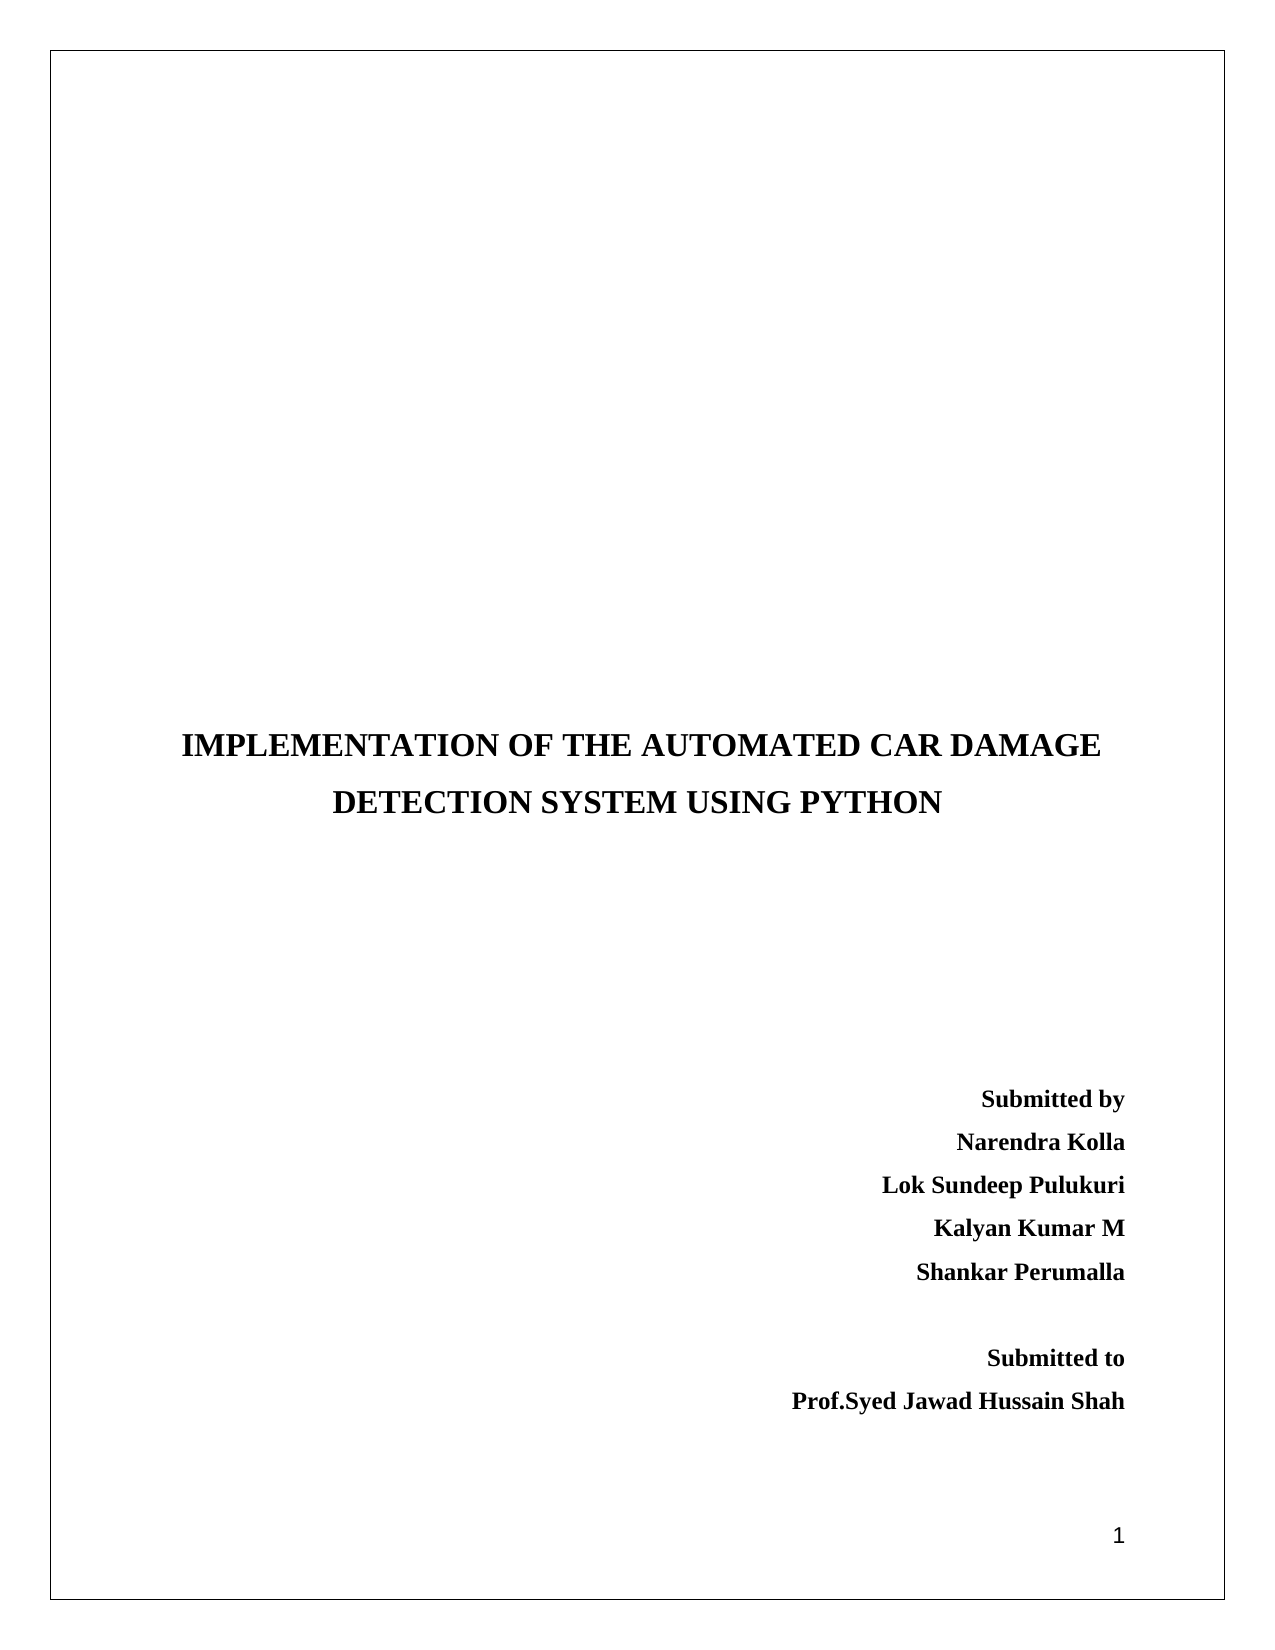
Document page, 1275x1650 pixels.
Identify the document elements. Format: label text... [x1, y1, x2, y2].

text Narendra Kolla [150, 1127, 1125, 1156]
text Kalyan Kumar M [150, 1213, 1125, 1242]
text Lok Sundeep Pulukuri [150, 1170, 1125, 1199]
text Submitted to [150, 1343, 1125, 1372]
text Submitted by [150, 1084, 1125, 1113]
text IMPLEMENTATION OF THE AUTOMATED CAR DAMAGE DETECTION SYSTEM USING PYTHON [150, 725, 1125, 821]
text Prof.Syed Jawad Hussain Shah [150, 1386, 1125, 1415]
text Shankar Perumalla [150, 1257, 1125, 1285]
